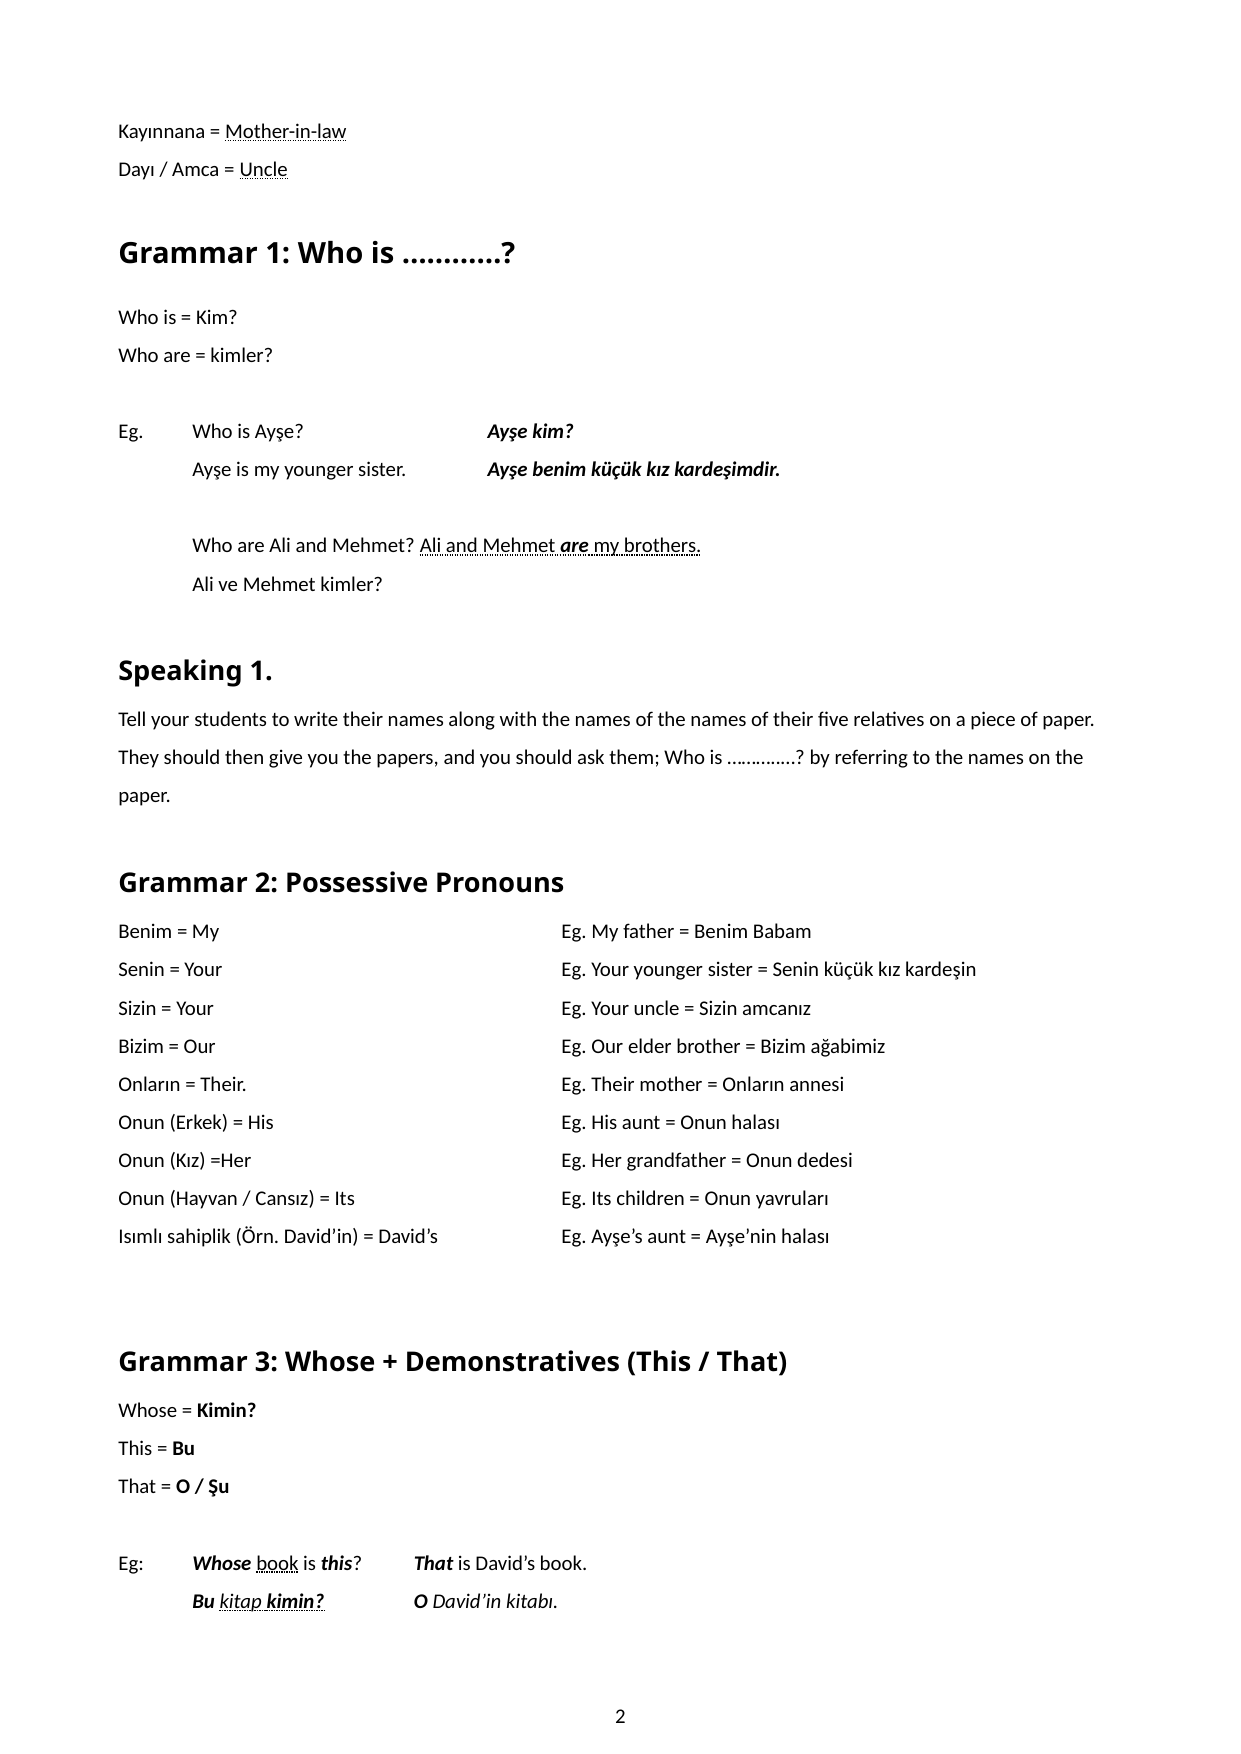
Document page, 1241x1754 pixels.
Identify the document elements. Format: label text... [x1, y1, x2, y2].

text Eg. Who is Ayşe? Ayşe kim? [118, 418, 1122, 444]
text Eg: Whose book is this? That is David’s book. [118, 1550, 1122, 1575]
subtitle Speaking 1. [118, 651, 1122, 688]
text Senin = Your Eg. Your younger sister = Senin küçük kız kardeşin [118, 957, 1122, 982]
text Who are Ali and Mehmet? Ali and Mehmet are my brothers. [118, 533, 1122, 558]
subtitle Grammar 3: Whose + Demonstratives (This / That) [118, 1342, 1122, 1379]
text Tell your students to write their names along with the names of the names of their five relatives on a piece of paper. They should then give you the papers, and you should ask them; Who is ………..…? by referring to the names on the paper. [118, 706, 1122, 808]
text Bu kitap kimin? O David’in kitabı. [118, 1588, 1122, 1613]
subtitle Grammar 2: Possessive Pronouns [118, 863, 1122, 900]
text Isımlı sahiplik (Örn. David’in) = David’s Eg. Ayşe’s aunt = Ayşe’nin halası [118, 1223, 1122, 1249]
text Benim = My Eg. My father = Benim Babam [118, 918, 1122, 944]
text Onların = Their. Eg. Their mother = Onların annesi [118, 1071, 1122, 1096]
text Bizim = Our Eg. Our elder brother = Bizim ağabimiz [118, 1033, 1122, 1058]
text That = O / Şu [118, 1473, 1122, 1499]
text Who is = Kim? [118, 304, 1122, 329]
subtitle Grammar 1: Who is …………? [118, 232, 1122, 272]
text Who are = kimler? [118, 342, 1122, 367]
text Whose = Kimin? [118, 1397, 1122, 1423]
text Sizin = Your Eg. Your uncle = Sizin amcanız [118, 995, 1122, 1020]
text Onun (Hayvan / Cansız) = Its Eg. Its children = Onun yavruları [118, 1185, 1122, 1211]
text Ali ve Mehmet kimler? [118, 571, 1122, 596]
text Onun (Erkek) = His Eg. His aunt = Onun halası [118, 1109, 1122, 1134]
text Kayınnana = Mother-in-law [118, 118, 1122, 143]
text Dayı / Amca = Uncle [118, 156, 1122, 182]
text Onun (Kız) =Her Eg. Her grandfather = Onun dedesi [118, 1147, 1122, 1173]
text Ayşe is my younger sister. Ayşe benim küçük kız kardeşimdir. [118, 456, 1122, 482]
text This = Bu [118, 1435, 1122, 1461]
